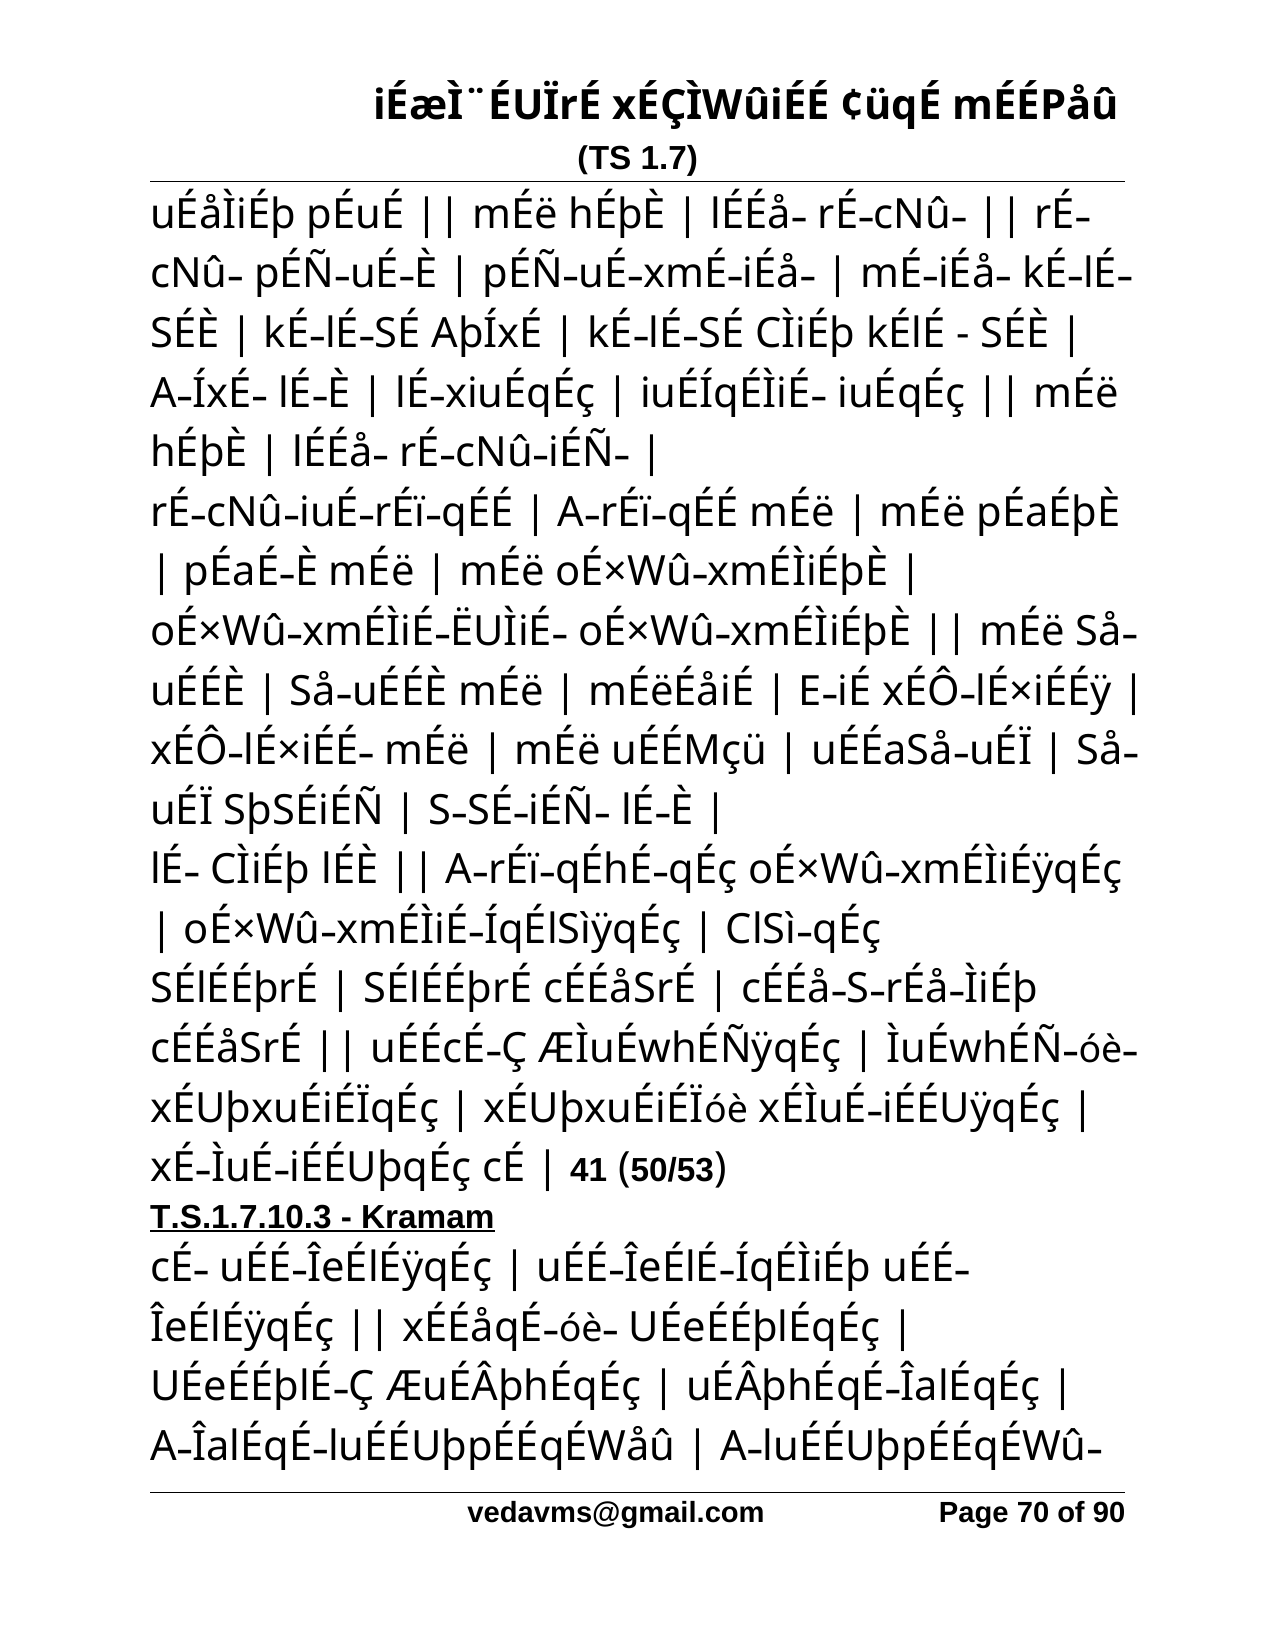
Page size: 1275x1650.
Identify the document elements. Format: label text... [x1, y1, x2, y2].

text SÉlÉÉþrÉ | SÉlÉÉþrÉ cÉÉåSrÉ | cÉÉå–S–rÉå–ÌiÉþ cÉÉåSrÉ || uÉÉcÉ–Ç ÆÌuÉwhÉÑÿqÉç | ÌuÉwhÉÑ–óè– xÉUþxuÉiÉÏqÉç | xÉUþxuÉiÉÏóè xÉÌuÉ–iÉÉUÿqÉç | xÉ–ÌuÉ–iÉÉUþqÉç cÉ | 41 (50/53) [150, 958, 1154, 1194]
text lÉ– CÌiÉþ lÉÈ || A–rÉï–qÉhÉ–qÉç oÉ×Wû–xmÉÌiÉÿqÉç | oÉ×Wû–xmÉÌiÉ–ÍqÉlSìÿqÉç | ClSì–qÉç [150, 839, 1154, 956]
text cÉ– uÉÉ–ÎeÉlÉÿqÉç | uÉÉ–ÎeÉlÉ–ÍqÉÌiÉþ uÉÉ–ÎeÉlÉÿqÉç || xÉÉåqÉ–óè– UÉeÉÉþlÉqÉç | [150, 1237, 1125, 1353]
text rÉ–cNû–iuÉ–rÉï–qÉÉ | A–rÉï–qÉÉ mÉë | mÉë pÉaÉþÈ | pÉaÉ–È mÉë | mÉë oÉ×Wû–xmÉÌiÉþÈ | [150, 482, 1125, 598]
text oÉ×Wû–xmÉÌiÉ–ËUÌiÉ– oÉ×Wû–xmÉÌiÉþÈ || mÉë Så–uÉÉÈ | Så–uÉÉÈ mÉë | mÉëÉåiÉ | E–iÉ xÉÔ–lÉ×iÉÉÿ | xÉÔ–lÉ×iÉÉ– mÉë | mÉë uÉÉMçü | uÉÉaSå–uÉÏ | Så–uÉÏ SþSÉiÉÑ | S–SÉ–iÉÑ– lÉ–È | [150, 601, 1154, 836]
text T.S.1.7.10.3 - Kramam [150, 1197, 1094, 1235]
text A–ÍxÉ– lÉ–È | lÉ–xiuÉqÉç | iuÉÍqÉÌiÉ– iuÉqÉç || mÉë hÉþÈ | lÉÉå– rÉ–cNû–iÉÑ– | [150, 362, 1125, 479]
